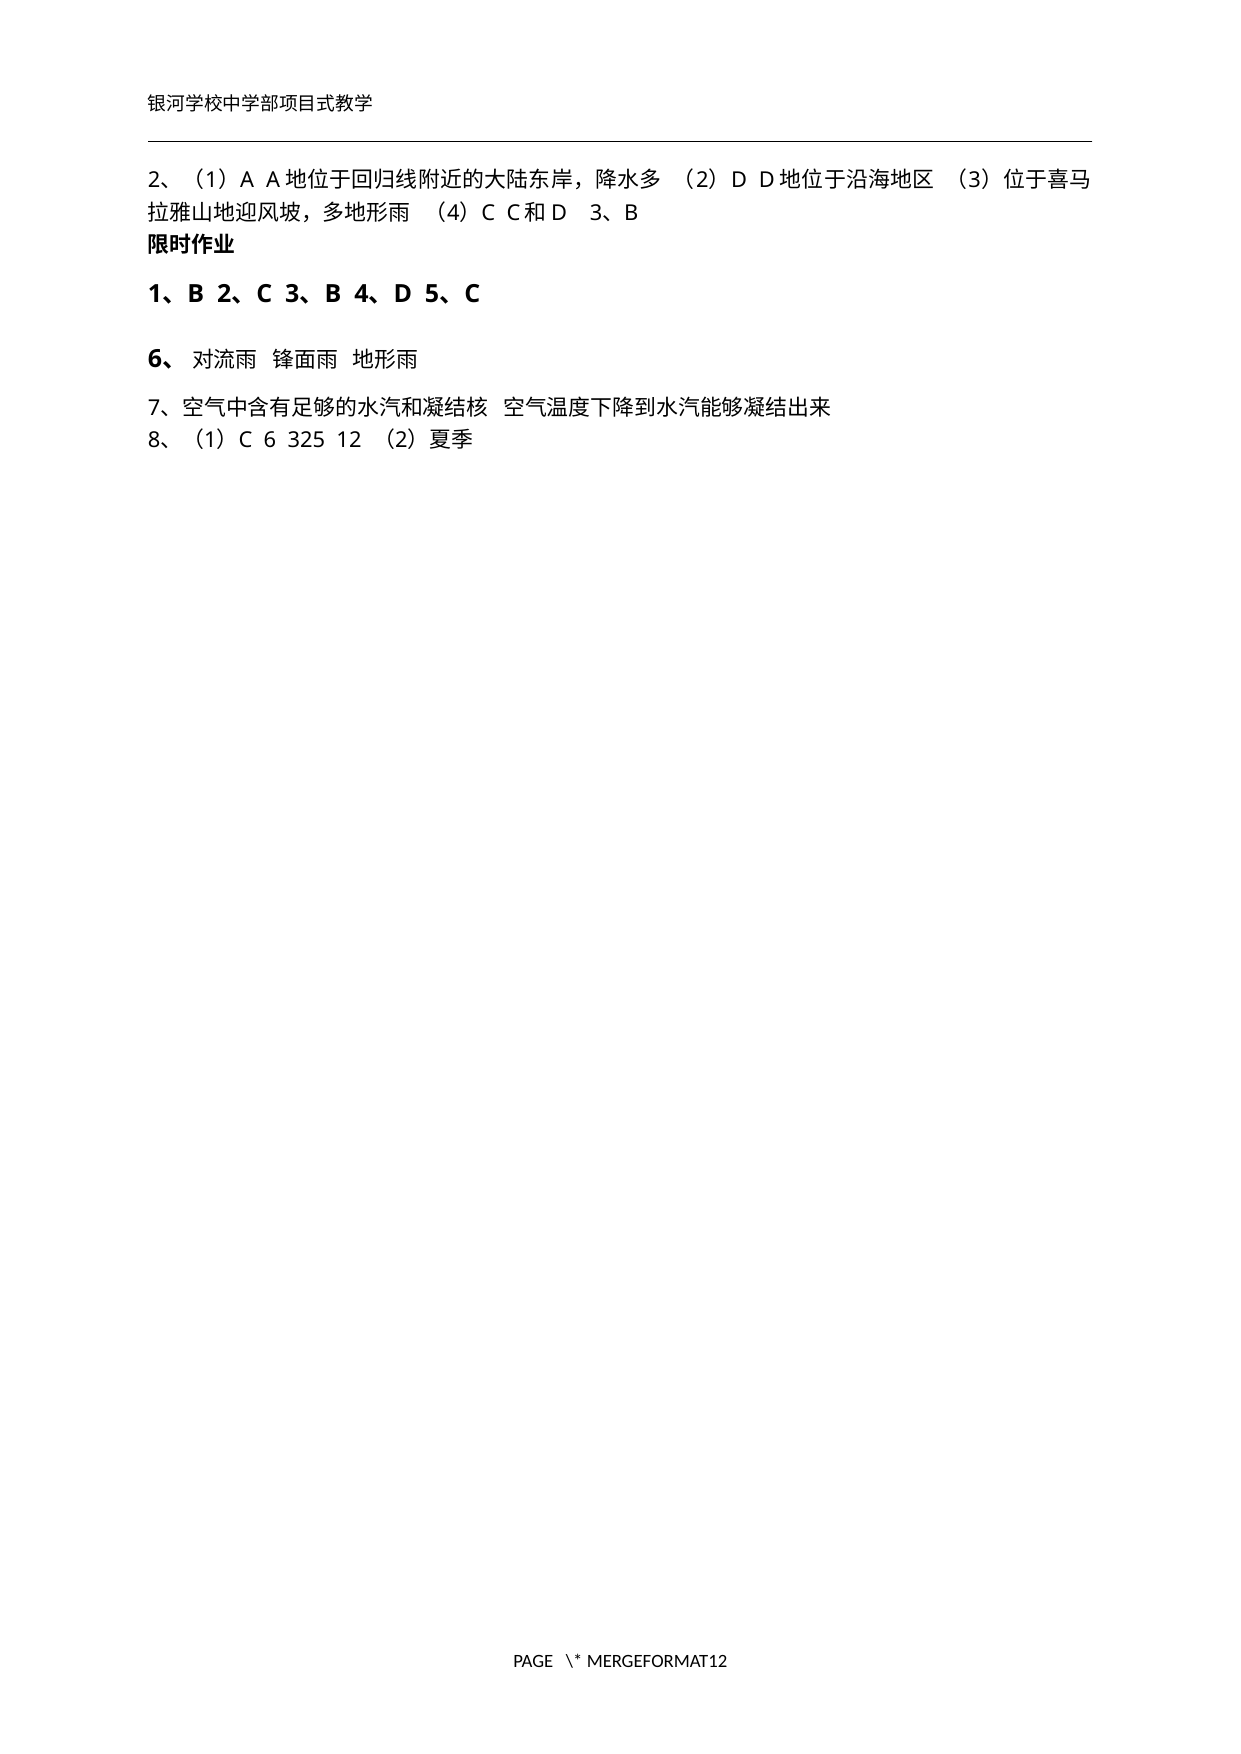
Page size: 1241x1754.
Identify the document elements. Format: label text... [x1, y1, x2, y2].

text 限时作业 [148, 227, 1092, 259]
text 8、（1）C 6 325 12 （2）夏季 [148, 422, 1092, 454]
text 7、空气中含有足够的水汽和凝结核 空气温度下降到水汽能够凝结出来 [148, 389, 1092, 422]
text 2、（1）A A地位于回归线附近的大陆东岸，降水多 （2）D D地位于沿海地区 （3）位于喜马拉雅山地迎风坡，多地形雨 （4）C C和D 3、B [148, 162, 1092, 227]
text 1、B 2、C 3、B 4、D 5、C [148, 259, 1092, 324]
text 6、 对流雨 锋面雨 地形雨 [148, 324, 1092, 389]
